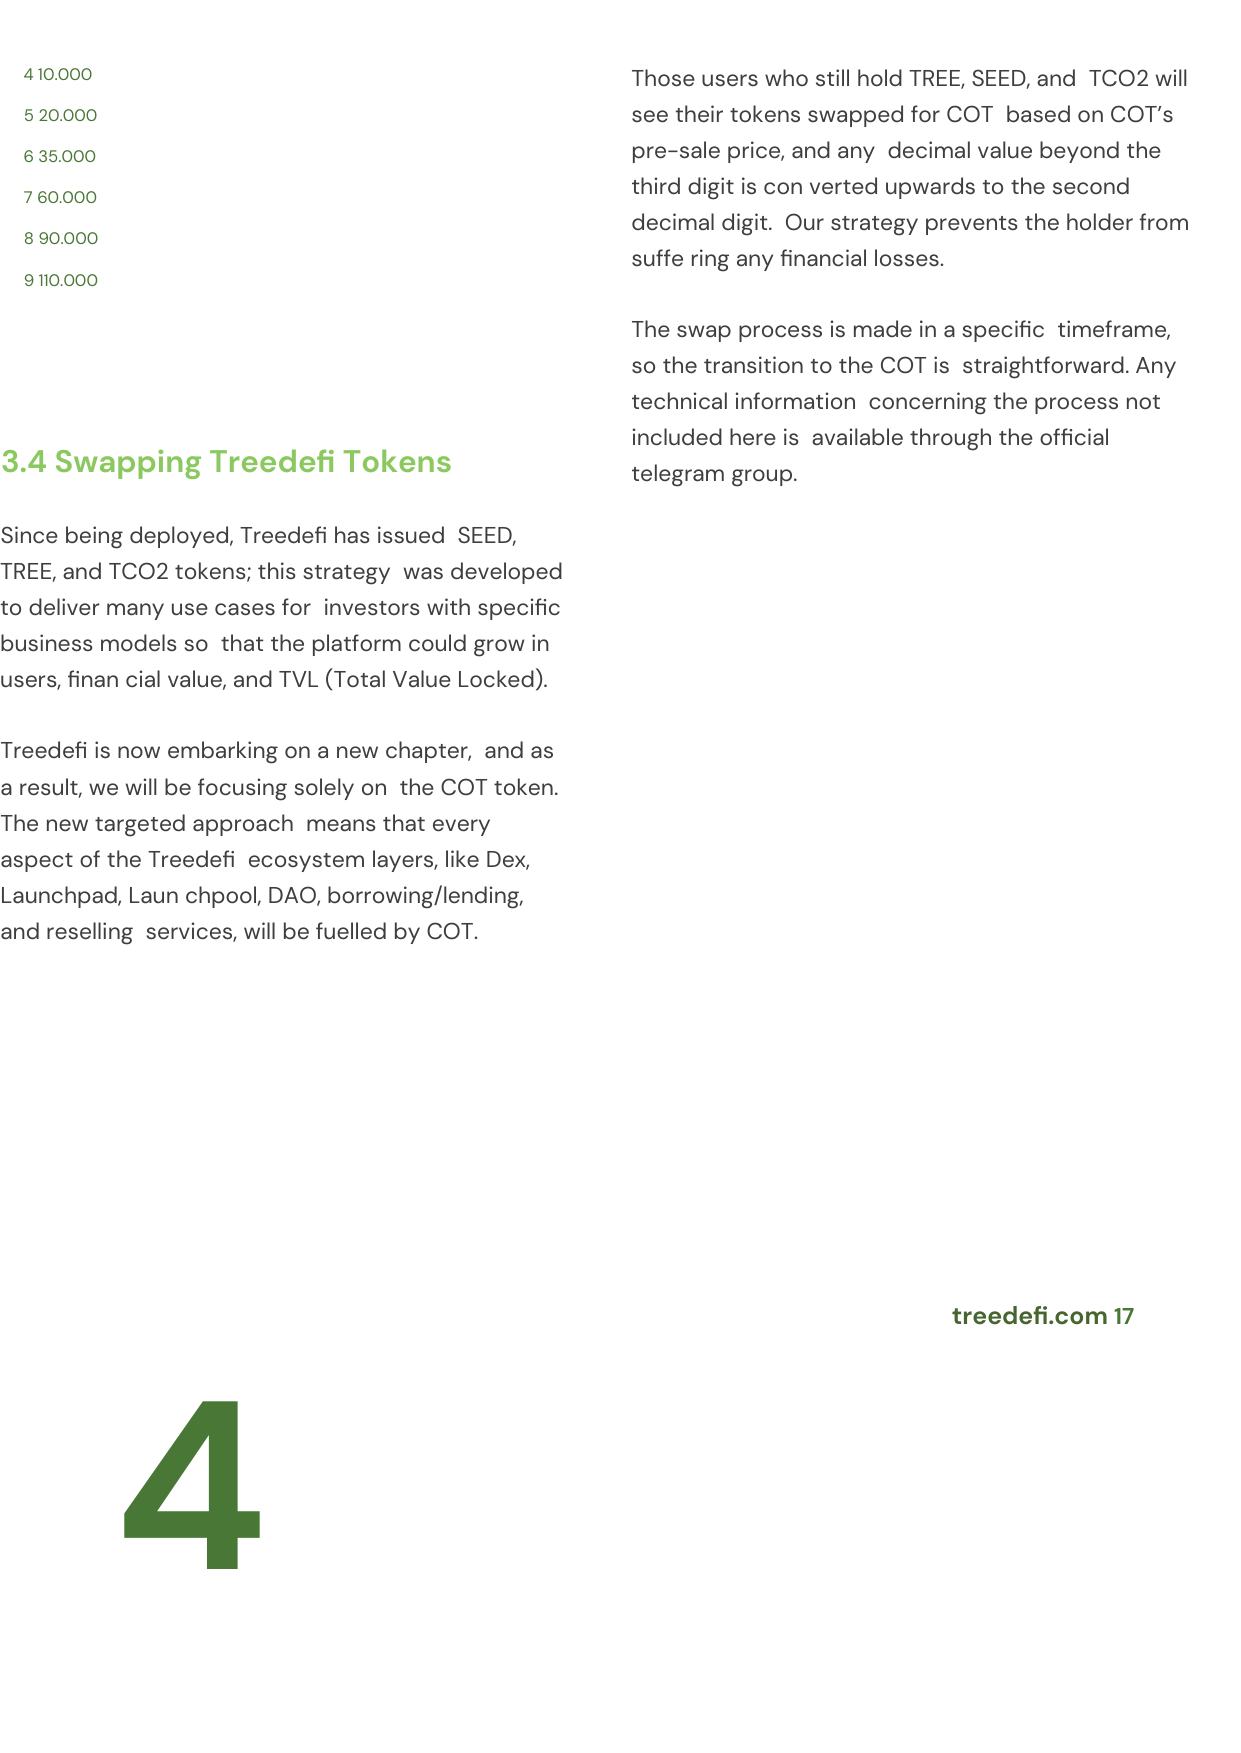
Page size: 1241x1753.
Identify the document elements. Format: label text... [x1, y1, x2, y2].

text Since being deployed, Treedefi has issued SEED, TREE, and TCO2 tokens; this strategy was developed to deliver many use cases for investors with specific business models so that the platform could grow in users, finan cial value, and TVL (Total Value Locked). [0, 521, 568, 695]
text treedefi.com 17 [0, 1299, 1134, 1332]
text The swap process is made in a specific timeframe, so the transition to the COT is straightforward. Any technical information concerning the process not included here is available through the official telegram group. [631, 315, 1190, 489]
text 4 [114, 1332, 1193, 1644]
text Treedefi is now embarking on a new chapter, and as a result, we will be focusing solely on the COT token. The new targeted approach means that every aspect of the Treedefi ecosystem layers, like Dex, Launchpad, Laun chpool, DAO, borrowing/lending, and reselling services, will be fuelled by COT. [0, 736, 567, 946]
text 3.4 Swapping Treedefi Tokens [1, 442, 596, 482]
text 4 10.000 [23, 64, 596, 85]
text 5 20.000 [24, 105, 596, 126]
text Those users who still hold TREE, SEED, and TCO2 will see their tokens swapped for COT based on COT’s pre-sale price, and any decimal value beyond the third digit is con verted upwards to the second decimal digit. Our strategy prevents the holder from suffe ring any financial losses. [631, 64, 1191, 274]
text 7 60.000 [24, 187, 596, 209]
text 8 90.000 [24, 228, 596, 250]
text 9 110.000 [23, 269, 596, 291]
text 6 35.000 [23, 146, 596, 168]
